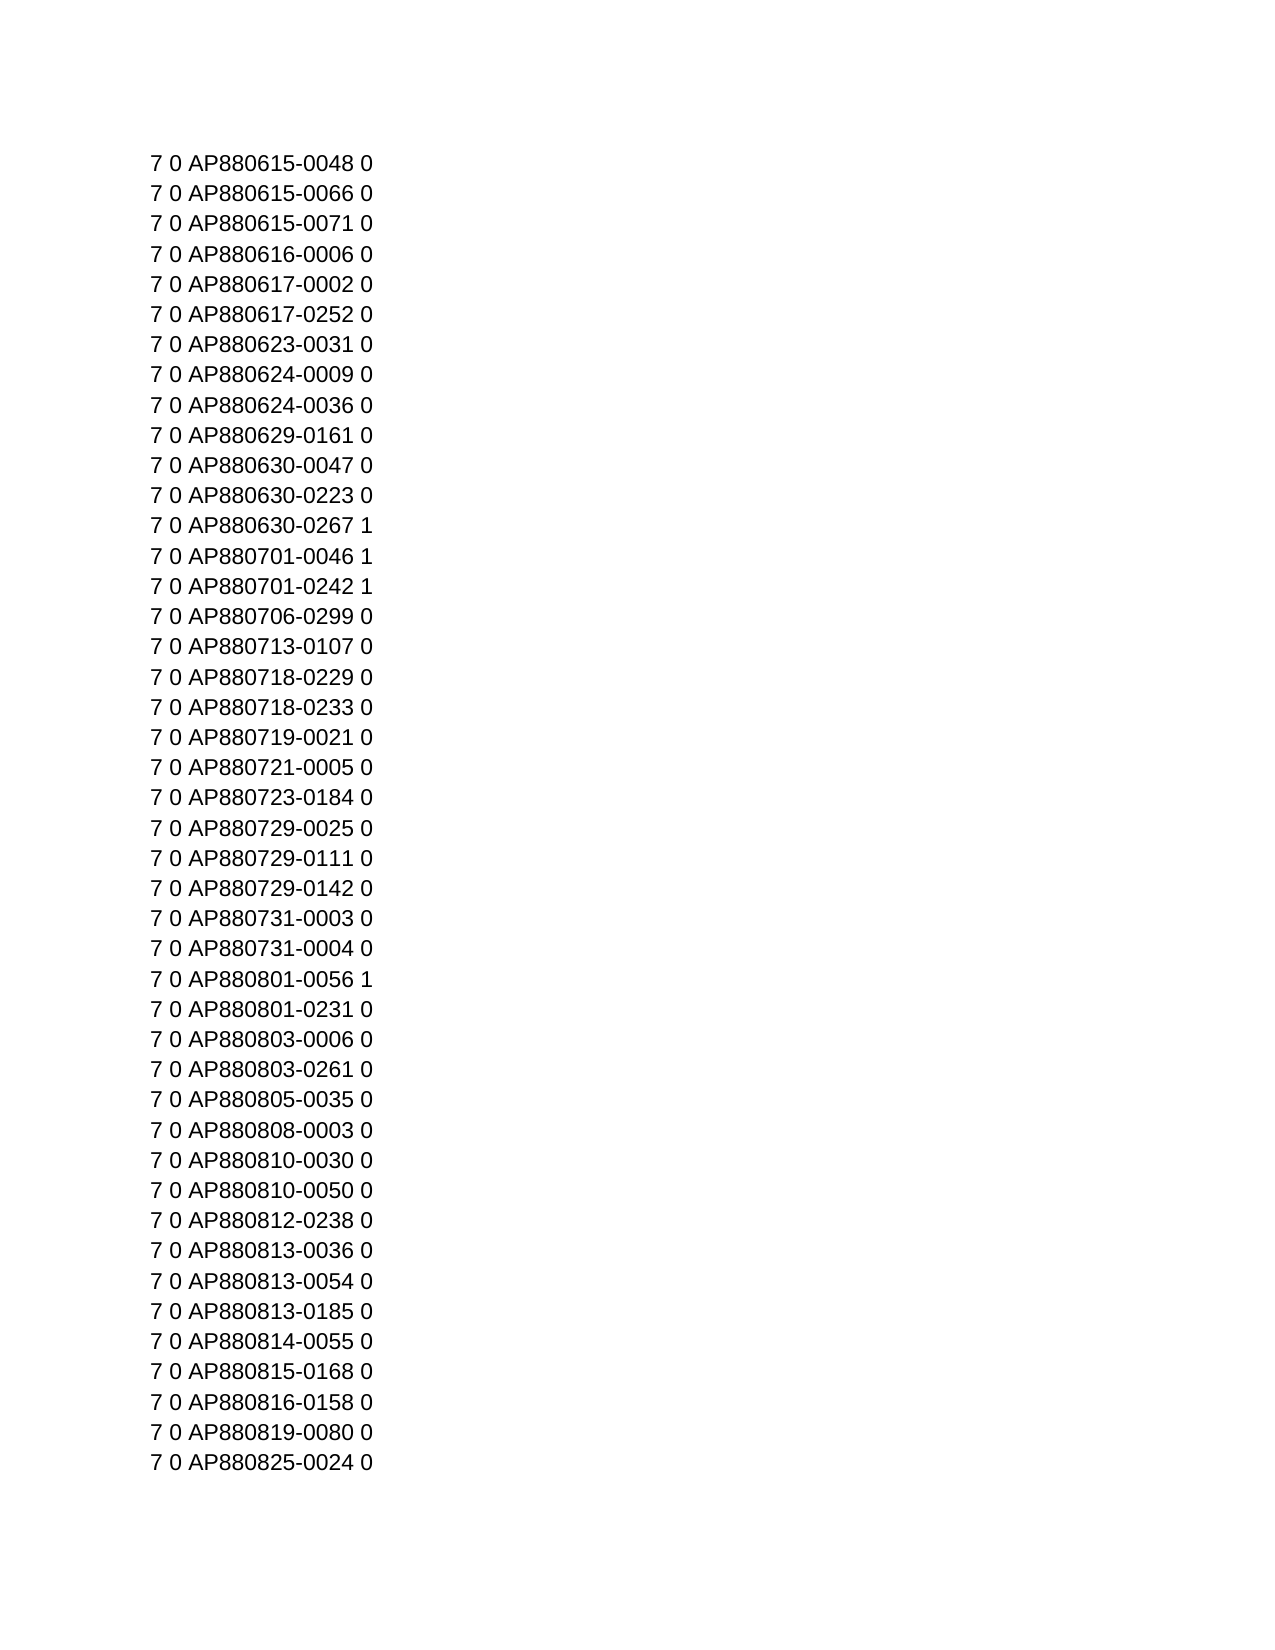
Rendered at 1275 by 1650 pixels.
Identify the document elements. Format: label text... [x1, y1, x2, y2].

text 7 0 AP880812-0238 0 [150, 1207, 1125, 1234]
text 7 0 AP880713-0107 0 [150, 633, 1125, 660]
text 7 0 AP880801-0056 1 [150, 966, 1125, 992]
text 7 0 AP880803-0261 0 [150, 1056, 1125, 1083]
text 7 0 AP880729-0142 0 [150, 875, 1125, 901]
text 7 0 AP880630-0267 1 [150, 512, 1125, 539]
text 7 0 AP880615-0071 0 [150, 210, 1125, 237]
text 7 0 AP880813-0185 0 [150, 1298, 1125, 1324]
text 7 0 AP880814-0055 0 [150, 1328, 1125, 1354]
text 7 0 AP880815-0168 0 [150, 1358, 1125, 1385]
text 7 0 AP880718-0229 0 [150, 663, 1125, 690]
text 7 0 AP880629-0161 0 [150, 422, 1125, 448]
text 7 0 AP880624-0009 0 [150, 361, 1125, 388]
text 7 0 AP880825-0024 0 [150, 1449, 1125, 1475]
text 7 0 AP880723-0184 0 [150, 784, 1125, 811]
text 7 0 AP880701-0242 1 [150, 573, 1125, 599]
text 7 0 AP880615-0048 0 [150, 150, 1125, 176]
text 7 0 AP880630-0047 0 [150, 452, 1125, 478]
text 7 0 AP880718-0233 0 [150, 694, 1125, 720]
text 7 0 AP880813-0036 0 [150, 1237, 1125, 1264]
text 7 0 AP880805-0035 0 [150, 1086, 1125, 1113]
text 7 0 AP880721-0005 0 [150, 754, 1125, 781]
text 7 0 AP880706-0299 0 [150, 603, 1125, 629]
text 7 0 AP880615-0066 0 [150, 180, 1125, 207]
text 7 0 AP880617-0252 0 [150, 301, 1125, 327]
text 7 0 AP880813-0054 0 [150, 1268, 1125, 1294]
text 7 0 AP880701-0046 1 [150, 543, 1125, 569]
text 7 0 AP880801-0231 0 [150, 996, 1125, 1022]
text 7 0 AP880810-0050 0 [150, 1177, 1125, 1203]
text 7 0 AP880630-0223 0 [150, 482, 1125, 509]
text 7 0 AP880729-0111 0 [150, 845, 1125, 871]
text 7 0 AP880731-0003 0 [150, 905, 1125, 932]
text 7 0 AP880719-0021 0 [150, 724, 1125, 750]
text 7 0 AP880617-0002 0 [150, 271, 1125, 297]
text 7 0 AP880624-0036 0 [150, 392, 1125, 418]
text 7 0 AP880616-0006 0 [150, 241, 1125, 267]
text 7 0 AP880819-0080 0 [150, 1419, 1125, 1445]
text 7 0 AP880808-0003 0 [150, 1117, 1125, 1143]
text 7 0 AP880810-0030 0 [150, 1147, 1125, 1173]
text 7 0 AP880816-0158 0 [150, 1388, 1125, 1415]
text 7 0 AP880803-0006 0 [150, 1026, 1125, 1052]
text 7 0 AP880731-0004 0 [150, 935, 1125, 962]
text 7 0 AP880729-0025 0 [150, 814, 1125, 841]
text 7 0 AP880623-0031 0 [150, 331, 1125, 358]
